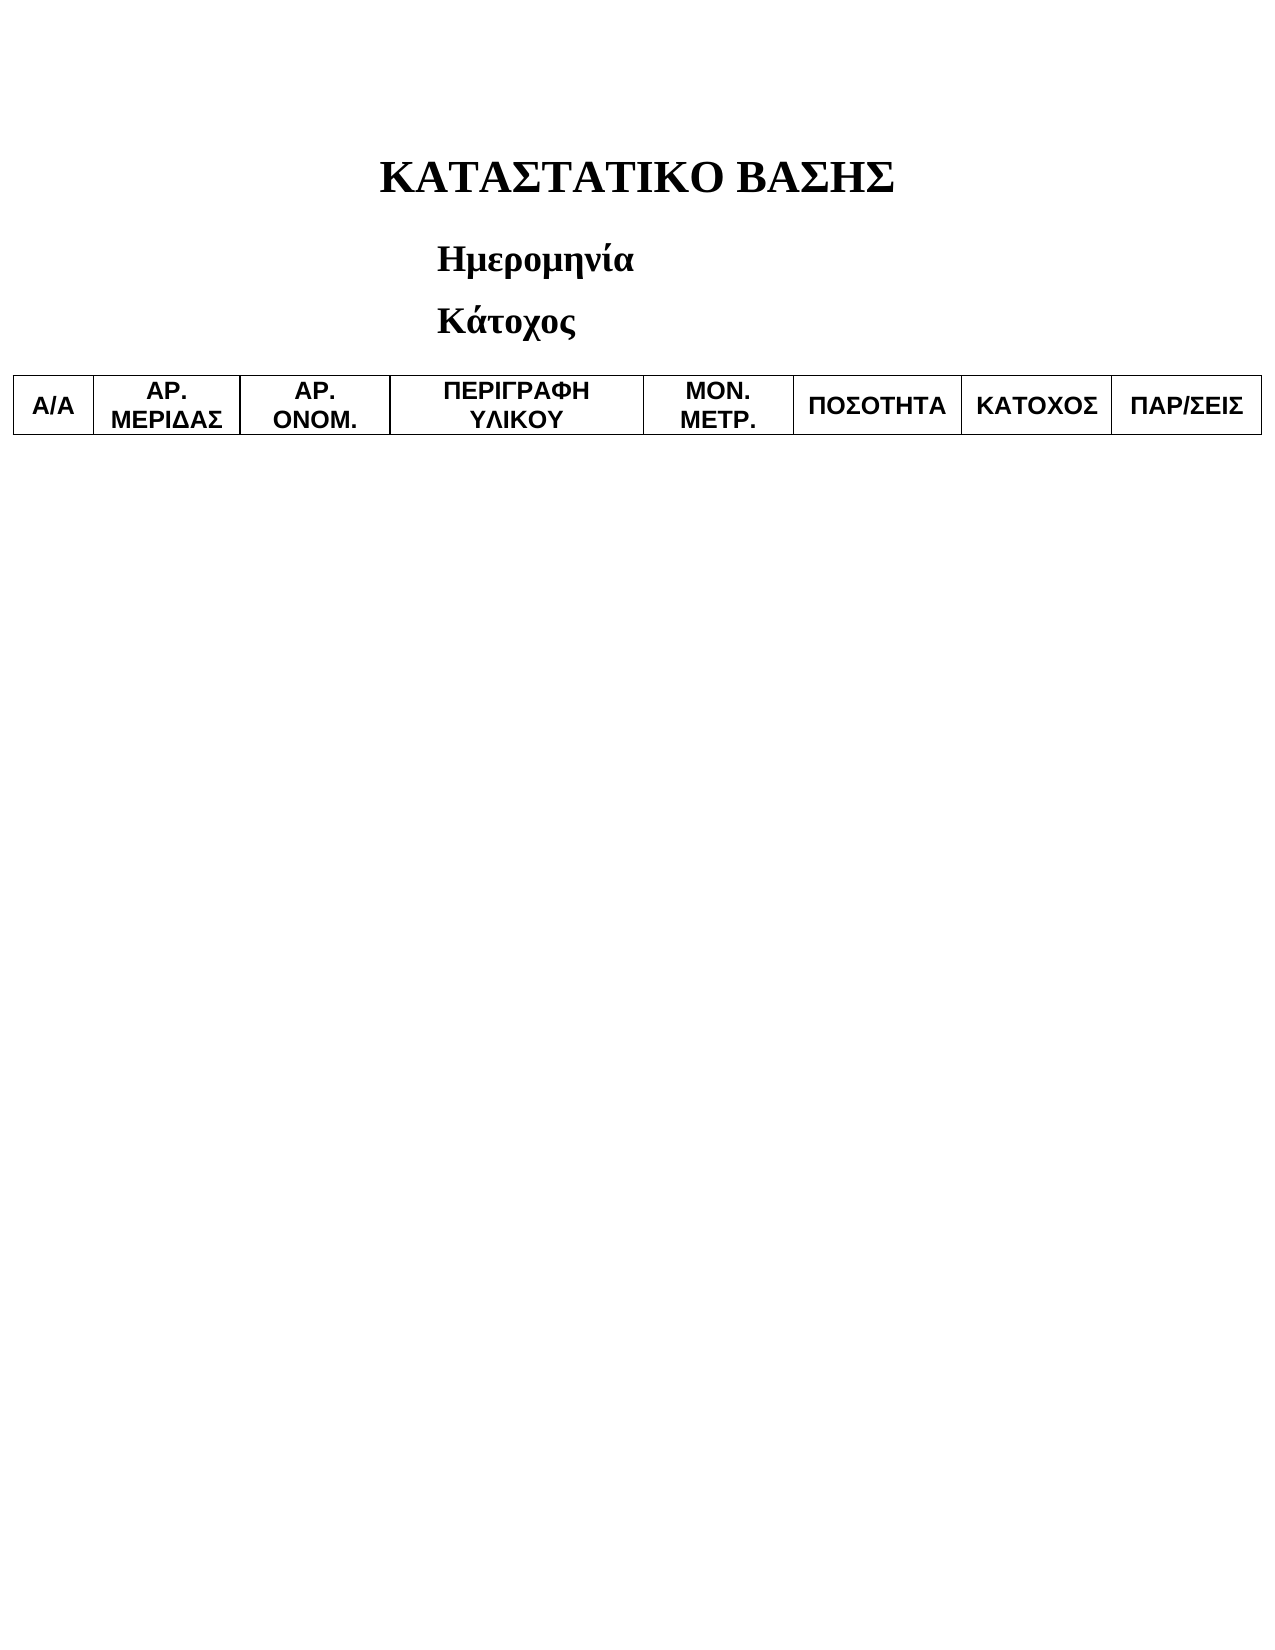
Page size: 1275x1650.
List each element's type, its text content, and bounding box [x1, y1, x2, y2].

table_header Κάτοχος [426, 299, 849, 342]
table_header ΑΡ. ΟΝΟΜ. [241, 376, 389, 434]
table_header MON. ΜΕΤΡ. [644, 376, 793, 434]
table_header ΑΡ. ΜΕΡΙΔΑΣ [94, 376, 239, 434]
table_header ΚΑΤΟΧΟΣ [962, 376, 1111, 434]
table_header ΠΕΡΙΓΡΑΦΗ ΥΛΙΚΟΥ [391, 376, 643, 434]
table_header ΠΑΡ/ΣΕΙΣ [1112, 376, 1261, 434]
text ΚΑΤΑΣΤΑΤΙΚΟ ΒΑΣΗΣ [187, 150, 1087, 203]
table_header Ημερομηνία [426, 236, 849, 279]
table_header Α/Α [14, 376, 93, 434]
table_header ΠΟΣΟΤΗΤΑ [794, 376, 961, 434]
